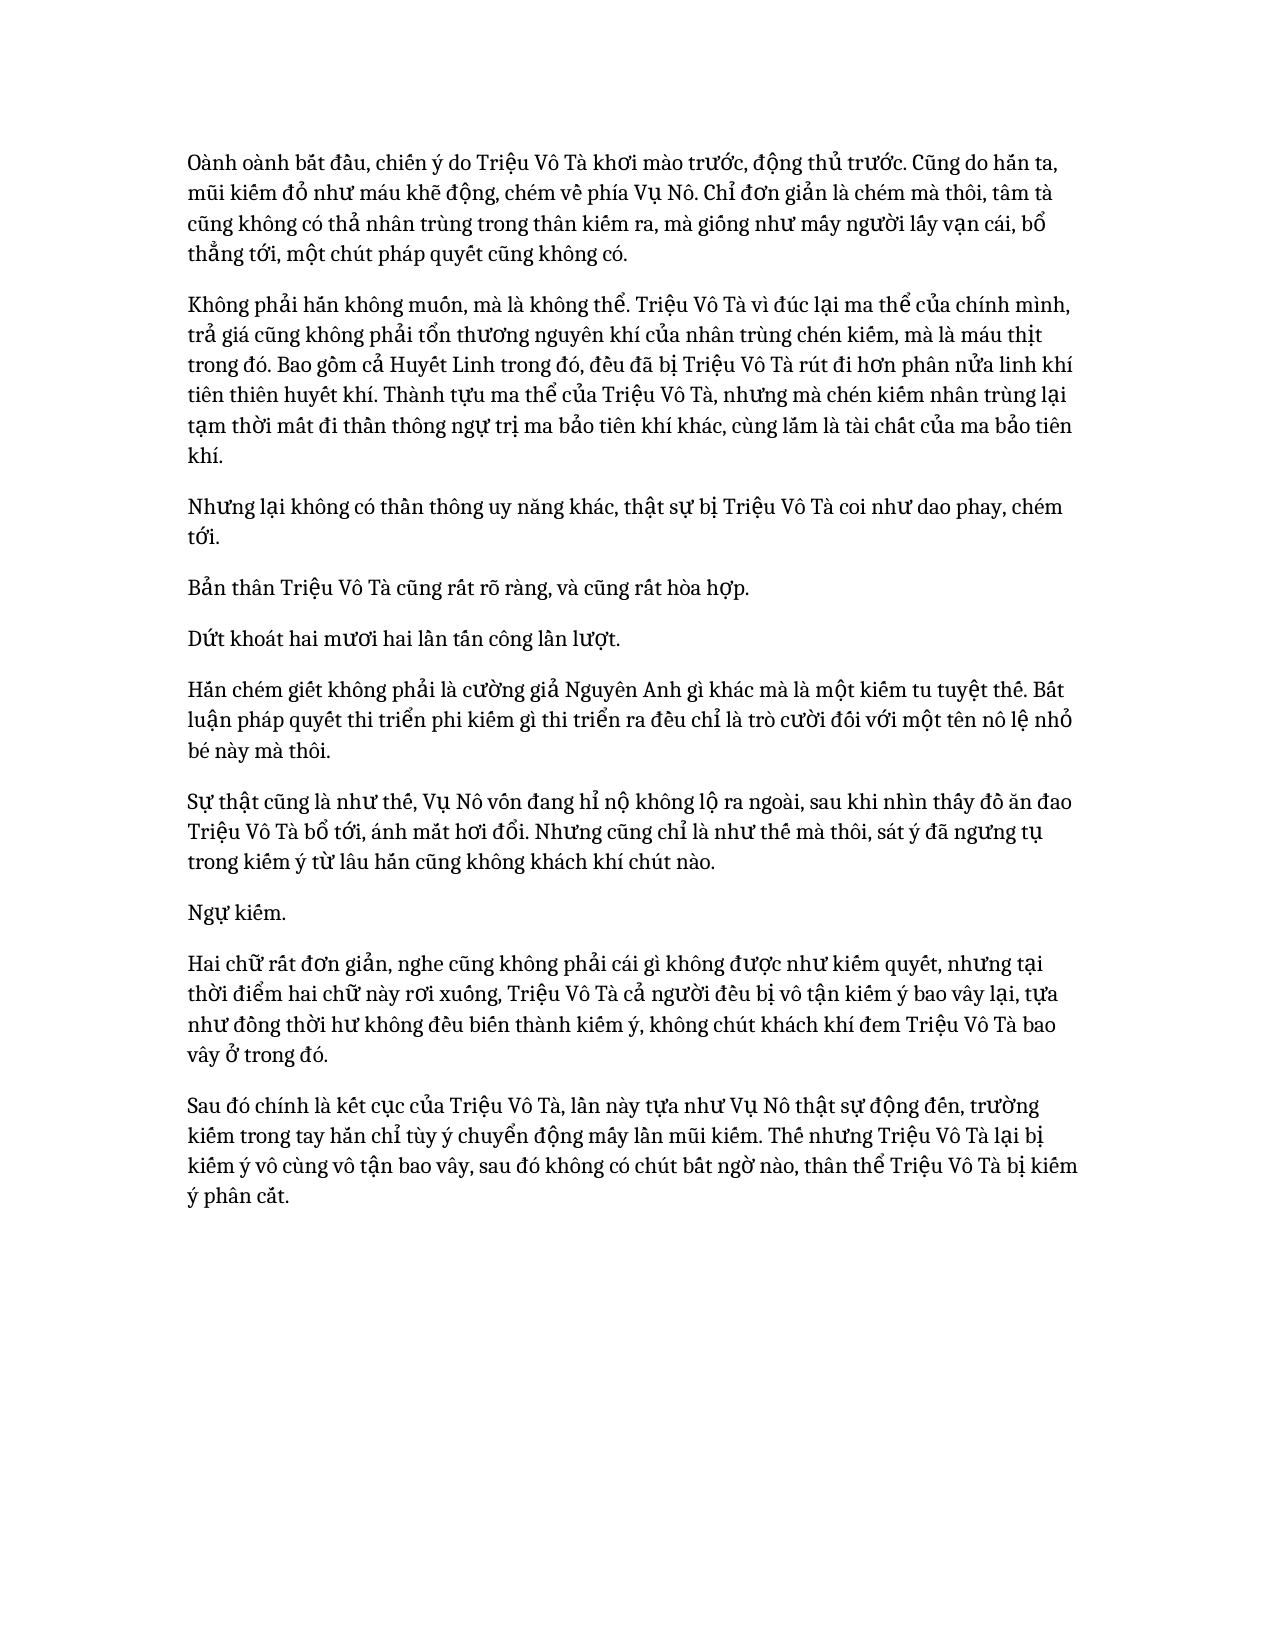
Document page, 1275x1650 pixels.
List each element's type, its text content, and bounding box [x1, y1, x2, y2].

text Oành oành bắt đầu, chiến ý do Triệu Vô Tà khơi mào trước, động thủ trước. Cũng do hắn ta, mũi kiếm đỏ như máu khẽ động, chém về phía Vụ Nô. Chỉ đơn giản là chém mà thôi, tâm tà cũng không có thả nhân trùng trong thân kiếm ra, mà giống như mấy người lấy vạn cái, bổ thẳng tới, một chút pháp quyết cũng không có. [187, 150, 1087, 267]
text Bản thân Triệu Vô Tà cũng rất rõ ràng, và cũng rất hòa hợp. [187, 575, 1087, 601]
text Hắn chém giết không phải là cường giả Nguyên Anh gì khác mà là một kiếm tu tuyệt thế. Bất luận pháp quyết thi triển phi kiếm gì thi triển ra đều chỉ là trò cười đối với một tên nô lệ nhỏ bé này mà thôi. [187, 677, 1087, 764]
text Sự thật cũng là như thế, Vụ Nô vốn đang hỉ nộ không lộ ra ngoài, sau khi nhìn thấy đồ ăn đao Triệu Vô Tà bổ tới, ánh mắt hơi đổi. Nhưng cũng chỉ là như thế mà thôi, sát ý đã ngưng tụ trong kiếm ý từ lâu hắn cũng không khách khí chút nào. [187, 788, 1087, 875]
text Không phải hắn không muốn, mà là không thể. Triệu Vô Tà vì đúc lại ma thể của chính mình, trả giá cũng không phải tổn thương nguyên khí của nhân trùng chén kiếm, mà là máu thịt trong đó. Bao gồm cả Huyết Linh trong đó, đều đã bị Triệu Vô Tà rút đi hơn phân nửa linh khí tiên thiên huyết khí. Thành tựu ma thể của Triệu Vô Tà, nhưng mà chén kiếm nhân trùng lại tạm thời mất đi thần thông ngự trị ma bảo tiên khí khác, cùng lắm là tài chất của ma bảo tiên khí. [187, 292, 1087, 469]
text Ngự kiếm. [187, 900, 1087, 926]
text Sau đó chính là kết cục của Triệu Vô Tà, lần này tựa như Vụ Nô thật sự động đến, trường kiếm trong tay hắn chỉ tùy ý chuyển động mấy lần mũi kiếm. Thế nhưng Triệu Vô Tà lại bị kiếm ý vô cùng vô tận bao vây, sau đó không có chút bất ngờ nào, thân thể Triệu Vô Tà bị kiếm ý phân cắt. [187, 1093, 1087, 1210]
text Nhưng lại không có thần thông uy năng khác, thật sự bị Triệu Vô Tà coi như dao phay, chém tới. [187, 494, 1087, 550]
text Hai chữ rất đơn giản, nghe cũng không phải cái gì không được như kiếm quyết, nhưng tại thời điểm hai chữ này rơi xuống, Triệu Vô Tà cả người đều bị vô tận kiếm ý bao vây lại, tựa như đồng thời hư không đều biến thành kiếm ý, không chút khách khí đem Triệu Vô Tà bao vây ở trong đó. [187, 951, 1087, 1068]
text Dứt khoát hai mươi hai lần tấn công lần lượt. [187, 626, 1087, 652]
